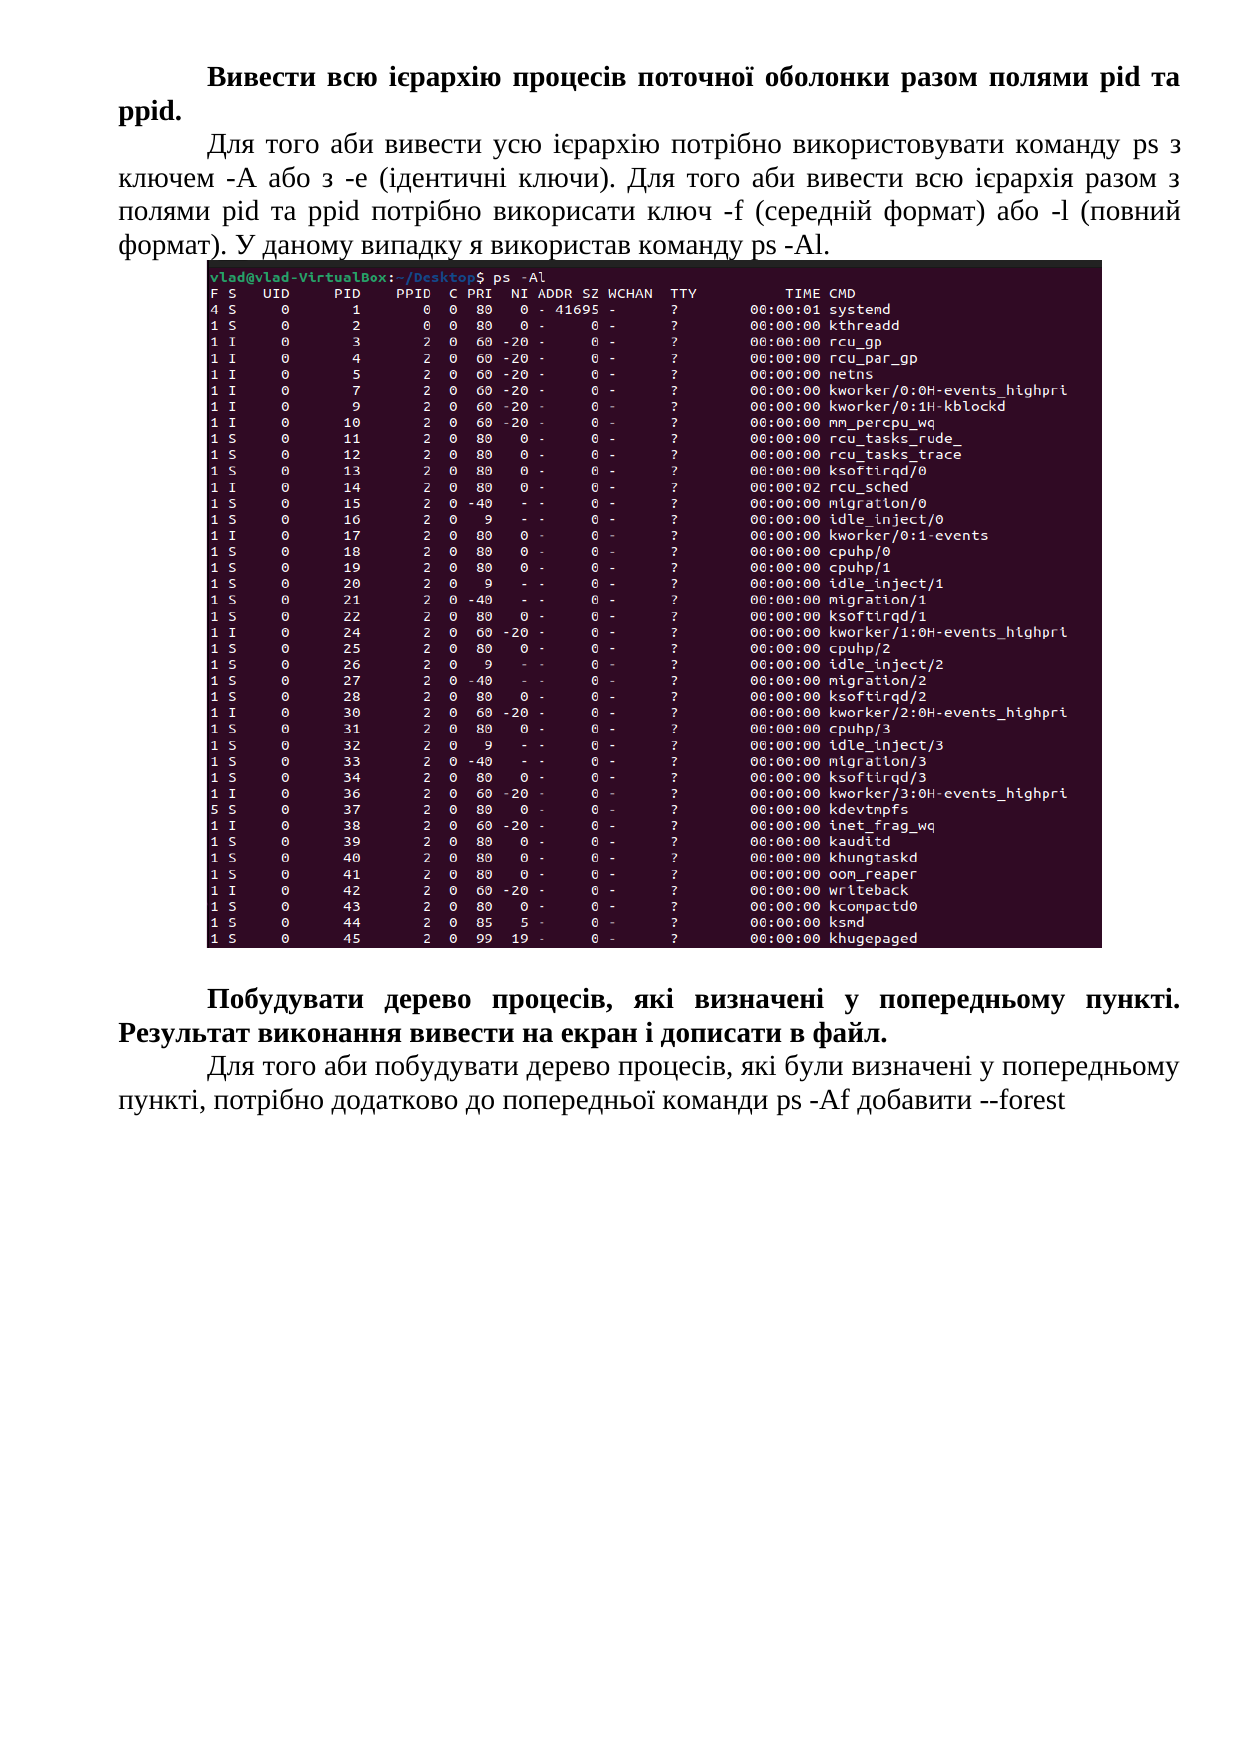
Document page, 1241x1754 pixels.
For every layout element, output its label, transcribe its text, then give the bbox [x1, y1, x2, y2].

text Для того аби побудувати дерево процесів, які були визначені у попередньому пункті, потрібно додатково до попередньої команди ps -Af добавити --forest [118, 1048, 1181, 1116]
text Для того аби вивести усю ієрархію потрібно використовувати команду ps з ключем -A або з -e (ідентичні ключи). Для того аби вивести всю ієрархія разом з полями pid та ppid потрібно викорисати ключ -f (середній формат) або -l (повний формат). У даному випадку я використав команду ps -Al. [118, 126, 1181, 260]
text Вивести всю ієрархію процесів поточної оболонки разом полями pid та ppid. [118, 59, 1181, 126]
text Побудувати дерево процесів, які визначені у попередньому пункті. Результат виконання вивести на екран і дописати в файл. [118, 981, 1181, 1048]
picture [206, 260, 1102, 948]
